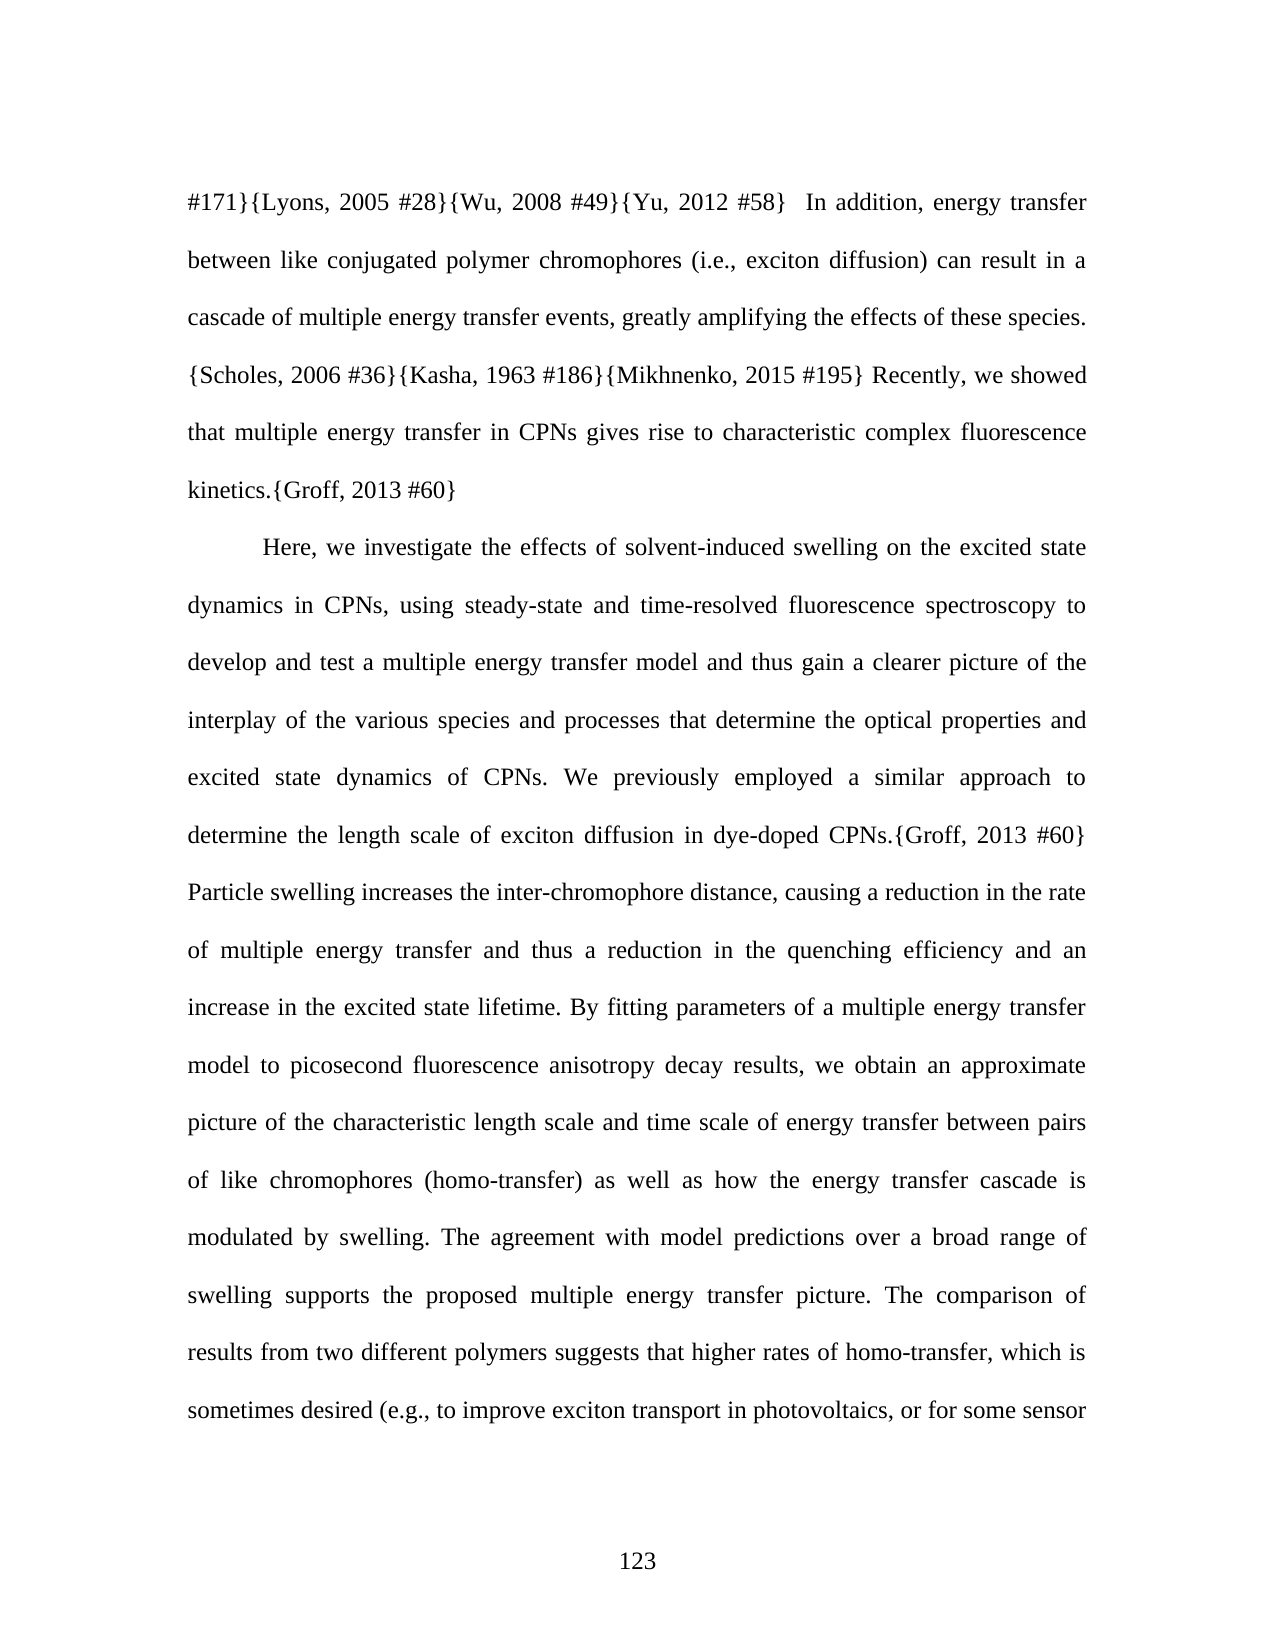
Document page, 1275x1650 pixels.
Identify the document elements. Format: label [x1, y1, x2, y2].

text [187, 532, 1087, 1424]
text [187, 187, 1087, 504]
